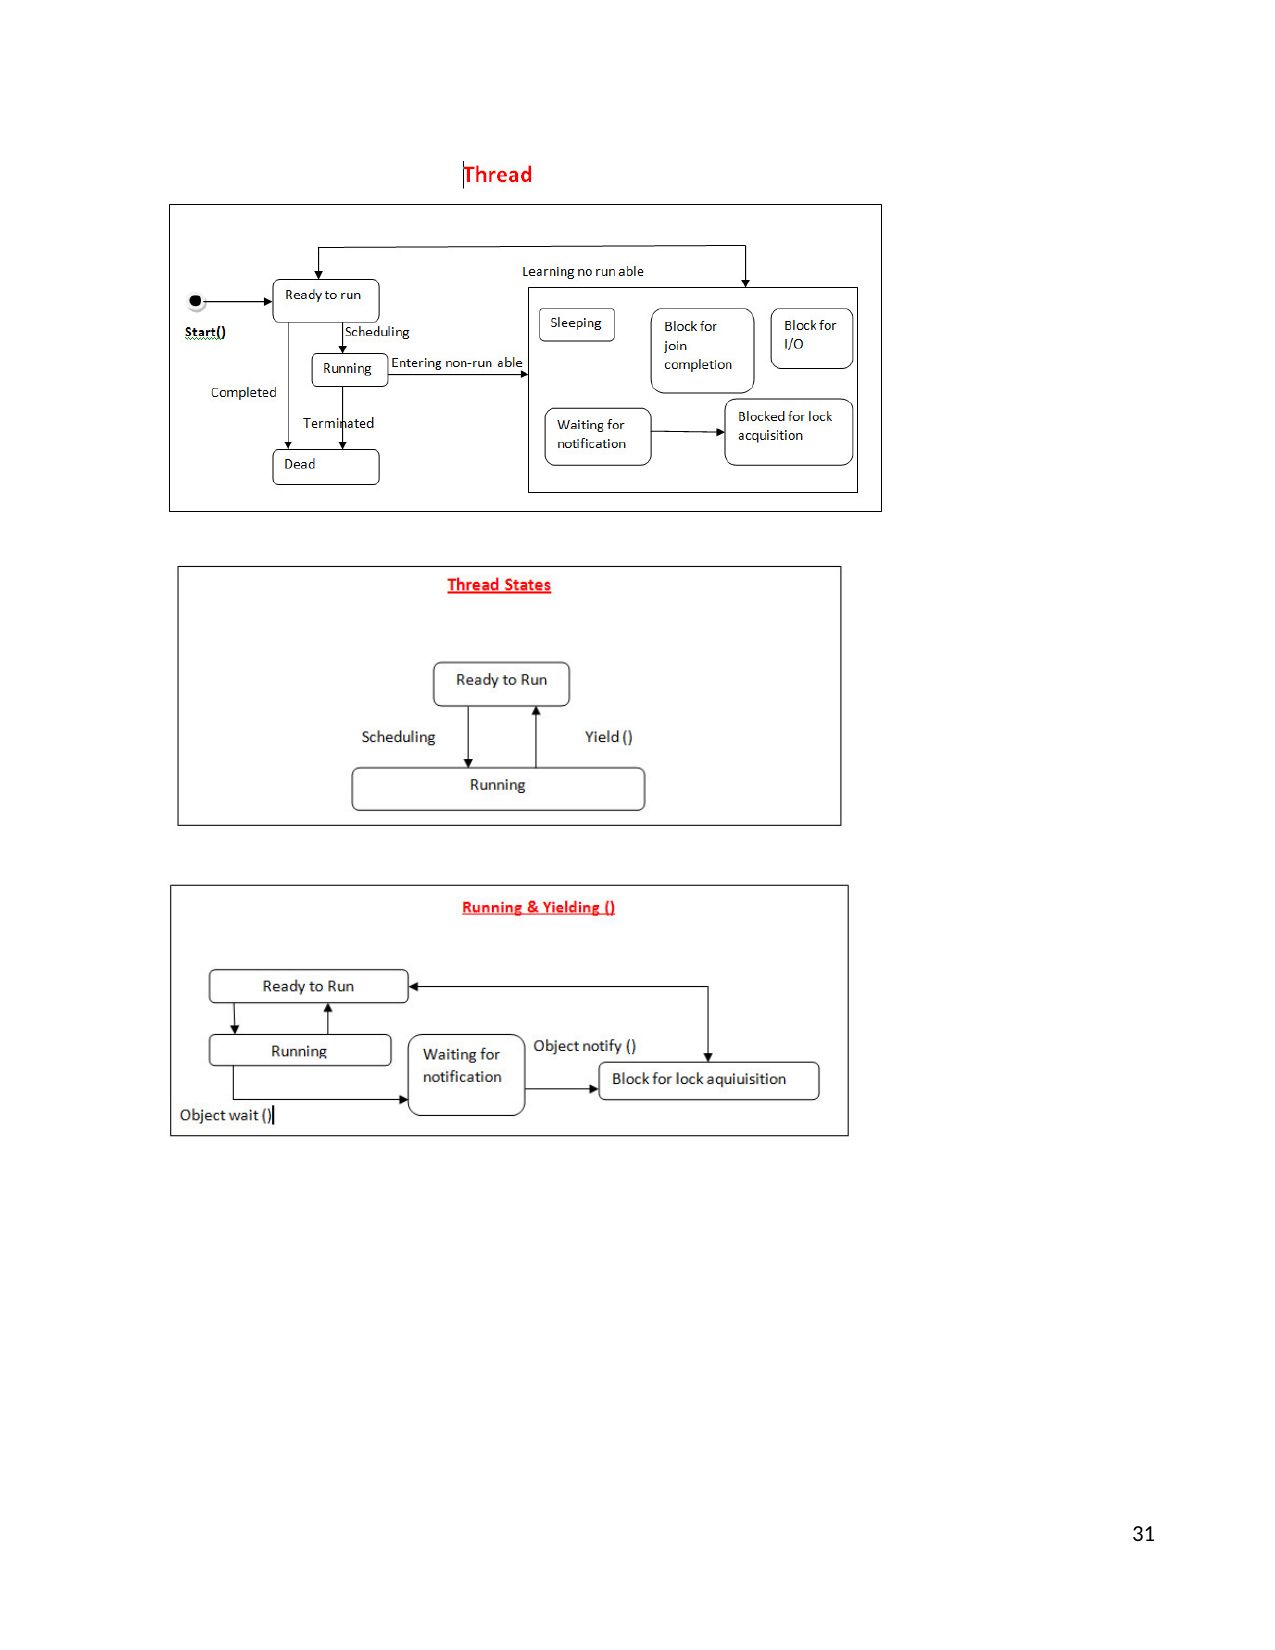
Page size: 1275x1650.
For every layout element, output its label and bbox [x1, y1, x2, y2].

picture [150, 549, 869, 845]
picture [150, 150, 891, 522]
picture [150, 872, 870, 1148]
